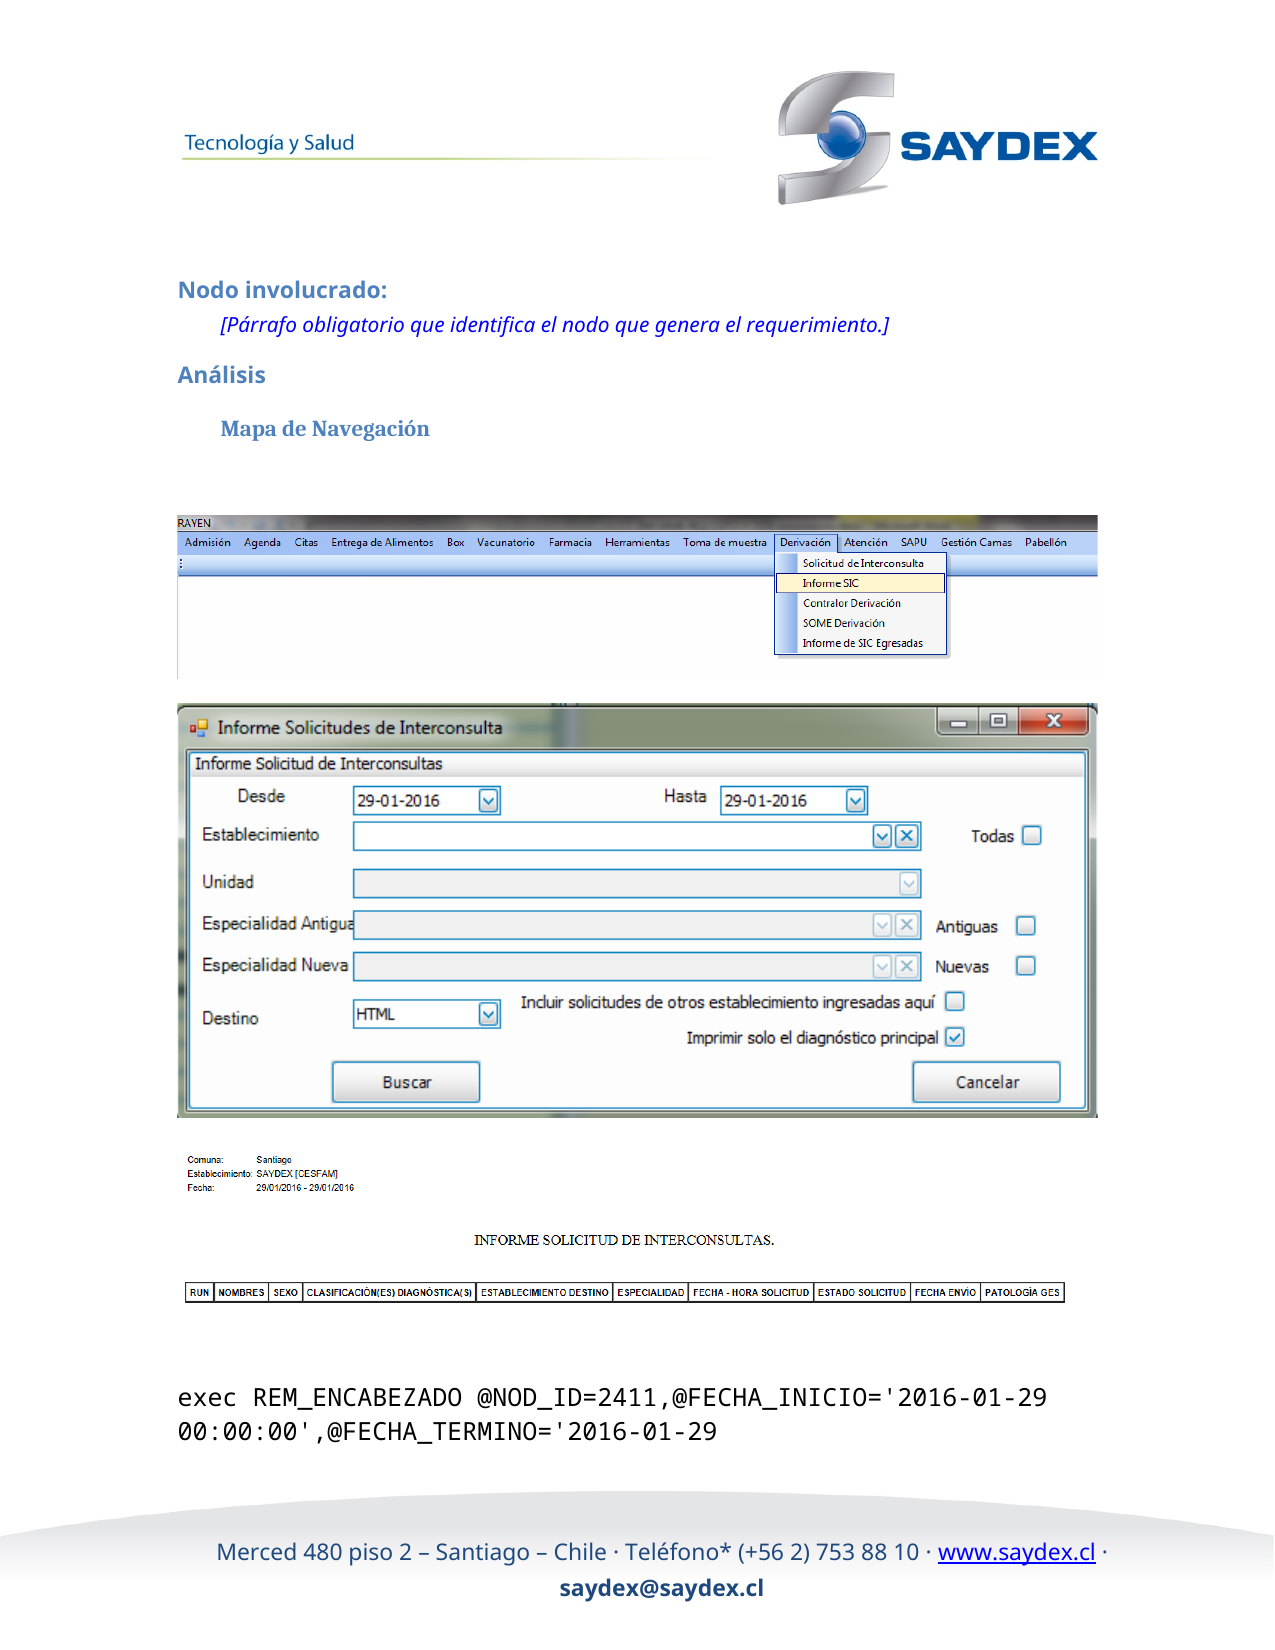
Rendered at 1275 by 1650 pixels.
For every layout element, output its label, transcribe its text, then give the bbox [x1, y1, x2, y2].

subtitle Análisis [177, 359, 1098, 391]
subtitle Mapa de Navegación [177, 416, 1098, 442]
picture [0, 1491, 1275, 1633]
text [Párrafo obligatorio que identifica el nodo que genera el requerimiento.] [220, 310, 1098, 338]
subtitle Nodo involucrado: [177, 274, 1098, 305]
picture [177, 1142, 1098, 1355]
picture [177, 703, 1098, 1118]
picture [177, 515, 1098, 679]
picture [177, 44, 1098, 254]
